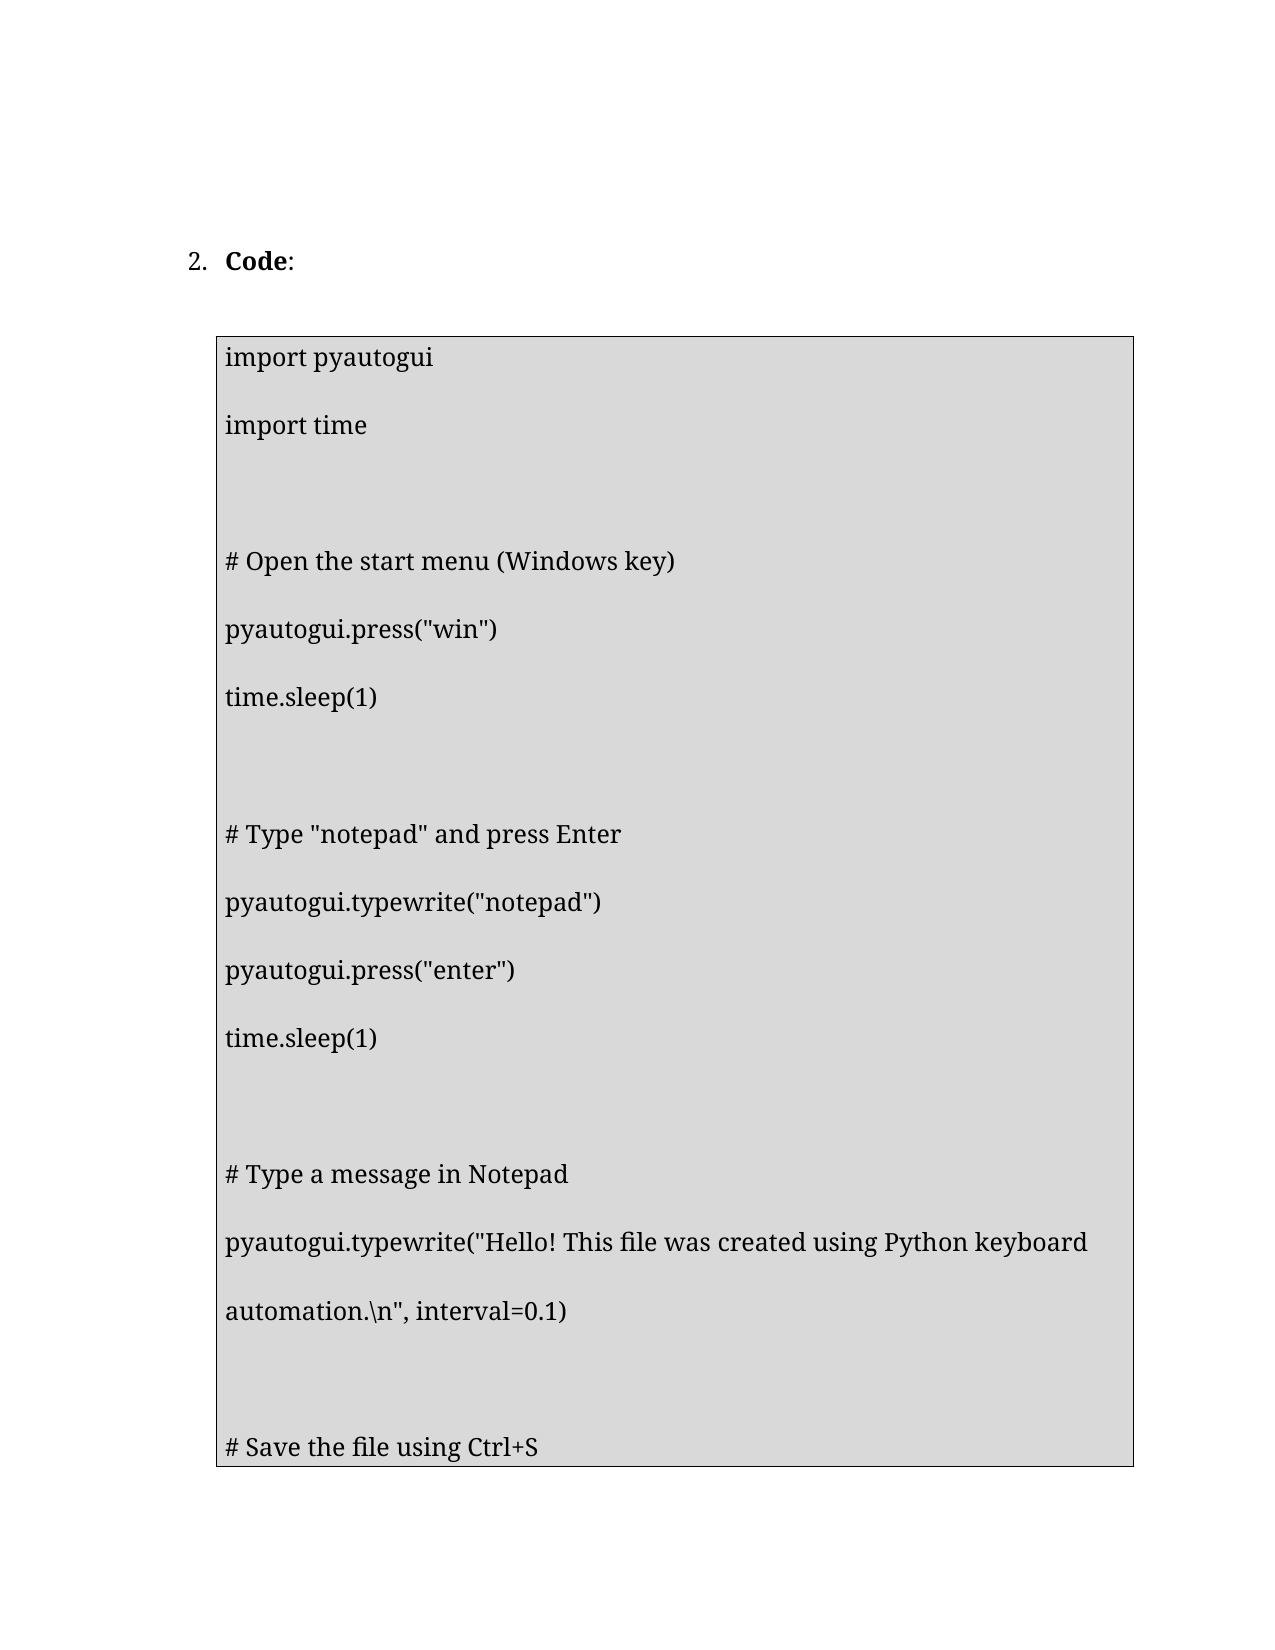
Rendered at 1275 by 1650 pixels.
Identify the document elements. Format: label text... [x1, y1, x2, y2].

text pyautogui.press("enter") [217, 949, 1133, 987]
text pyautogui.press("win") [217, 609, 1133, 646]
text # Open the start menu (Windows key) [217, 541, 1133, 578]
text time.sleep(1) [217, 677, 1133, 714]
text pyautogui.typewrite("Hello! This file was created using Python keyboard automation.\n", interval=0.1) [217, 1222, 1133, 1327]
text pyautogui.typewrite("notepad") [217, 881, 1133, 918]
list Code: [187, 243, 1125, 277]
text # Save the file using Ctrl+S [217, 1426, 1133, 1466]
text # Type a message in Notepad [217, 1154, 1133, 1191]
text # Type "notepad" and press Enter [217, 813, 1133, 850]
text import time [217, 404, 1133, 442]
text time.sleep(1) [217, 1017, 1133, 1055]
text import pyautogui [217, 337, 1133, 373]
